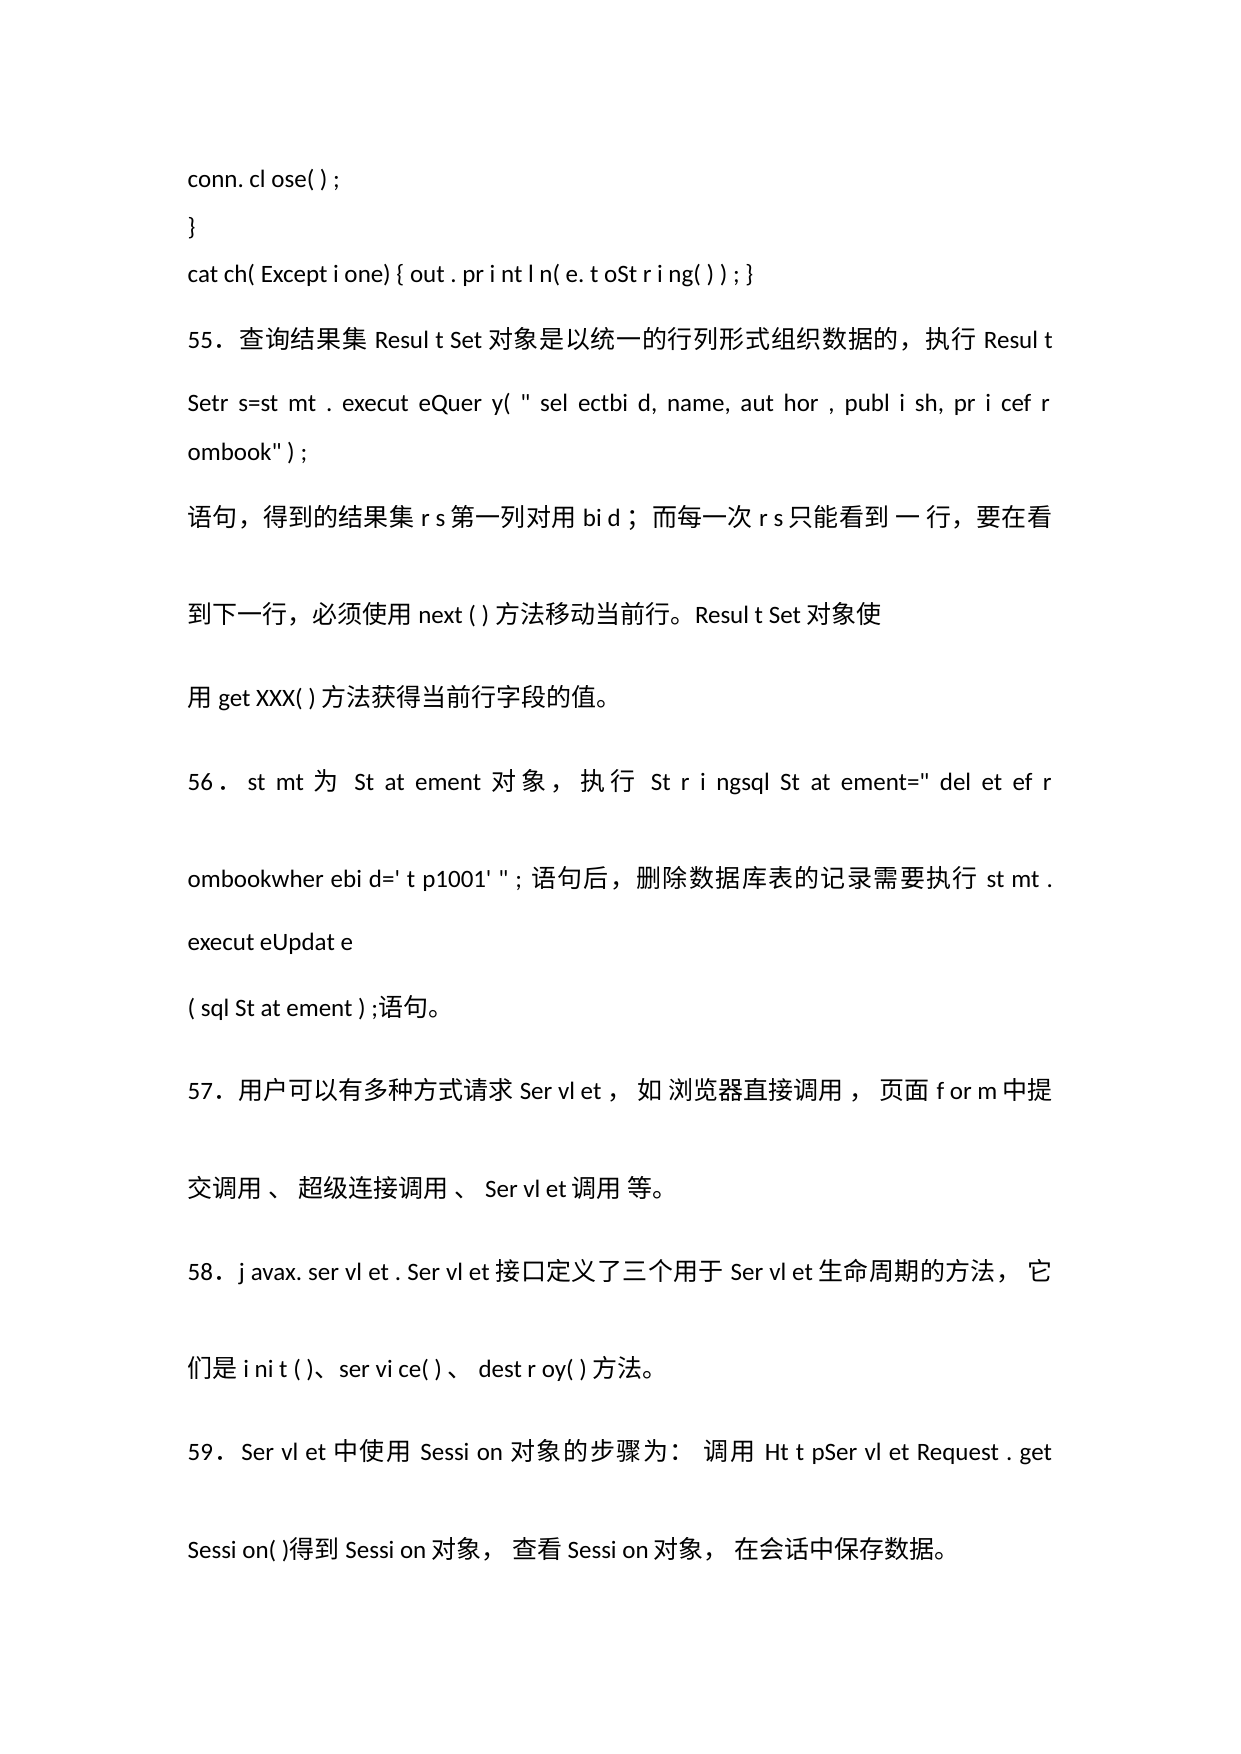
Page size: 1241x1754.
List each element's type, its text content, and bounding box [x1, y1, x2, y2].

text } [187, 210, 1053, 242]
text 55．查询结果集 Resul t Set对象是以统一的行列形式组织数据的，执行 Resul t Setr s=st mt . execut eQuer y( " sel ectbi d, name, aut hor , publ i sh, pr i cef r ombook" ) ; [187, 305, 1053, 468]
text 59．Ser vl et中使用 Sessi on对象的步骤为： 调用 Ht t pSer vl et Request . get Sessi on( )得到 Sessi on对象， 查看 Sessi on对象， 在会话中保存数据。 [187, 1417, 1053, 1580]
text ( sql St at ement ) ;语句。 [187, 973, 1053, 1038]
text conn. cl ose( ) ; [187, 162, 1053, 194]
text 58．j avax. ser vl et . Ser vl et接口定义了三个用于 Ser vl et生命周期的方法， 它们是 i ni t ( )、ser vi ce( ) 、 dest r oy( ) 方法。 [187, 1237, 1053, 1399]
text 用 get XXX( ) 方法获得当前行字段的值。 [187, 663, 1053, 728]
text cat ch( Except i one) { out . pr i nt l n( e. t oSt r i ng( ) ) ; } [187, 257, 1053, 290]
text 语句，得到的结果集 r s第一列对用 bi d ；而每一次 r s只能看到 一 行，要在看到下一行，必须使用 next ( ) 方法移动当前行。Resul t Set对象使 [187, 483, 1053, 645]
text 56．st mt为 St at ement对象，执行 St r i ngsql St at ement=" del et ef r ombookwher ebi d=' t p1001' " ; 语句后，删除数据库表的记录需要执行 st mt . execut eUpdat e [187, 747, 1053, 958]
text 57．用户可以有多种方式请求 Ser vl et ， 如 浏览器直接调用 ， 页面 f or m中提交调用 、 超级连接调用 、 Ser vl et调用 等。 [187, 1056, 1053, 1219]
